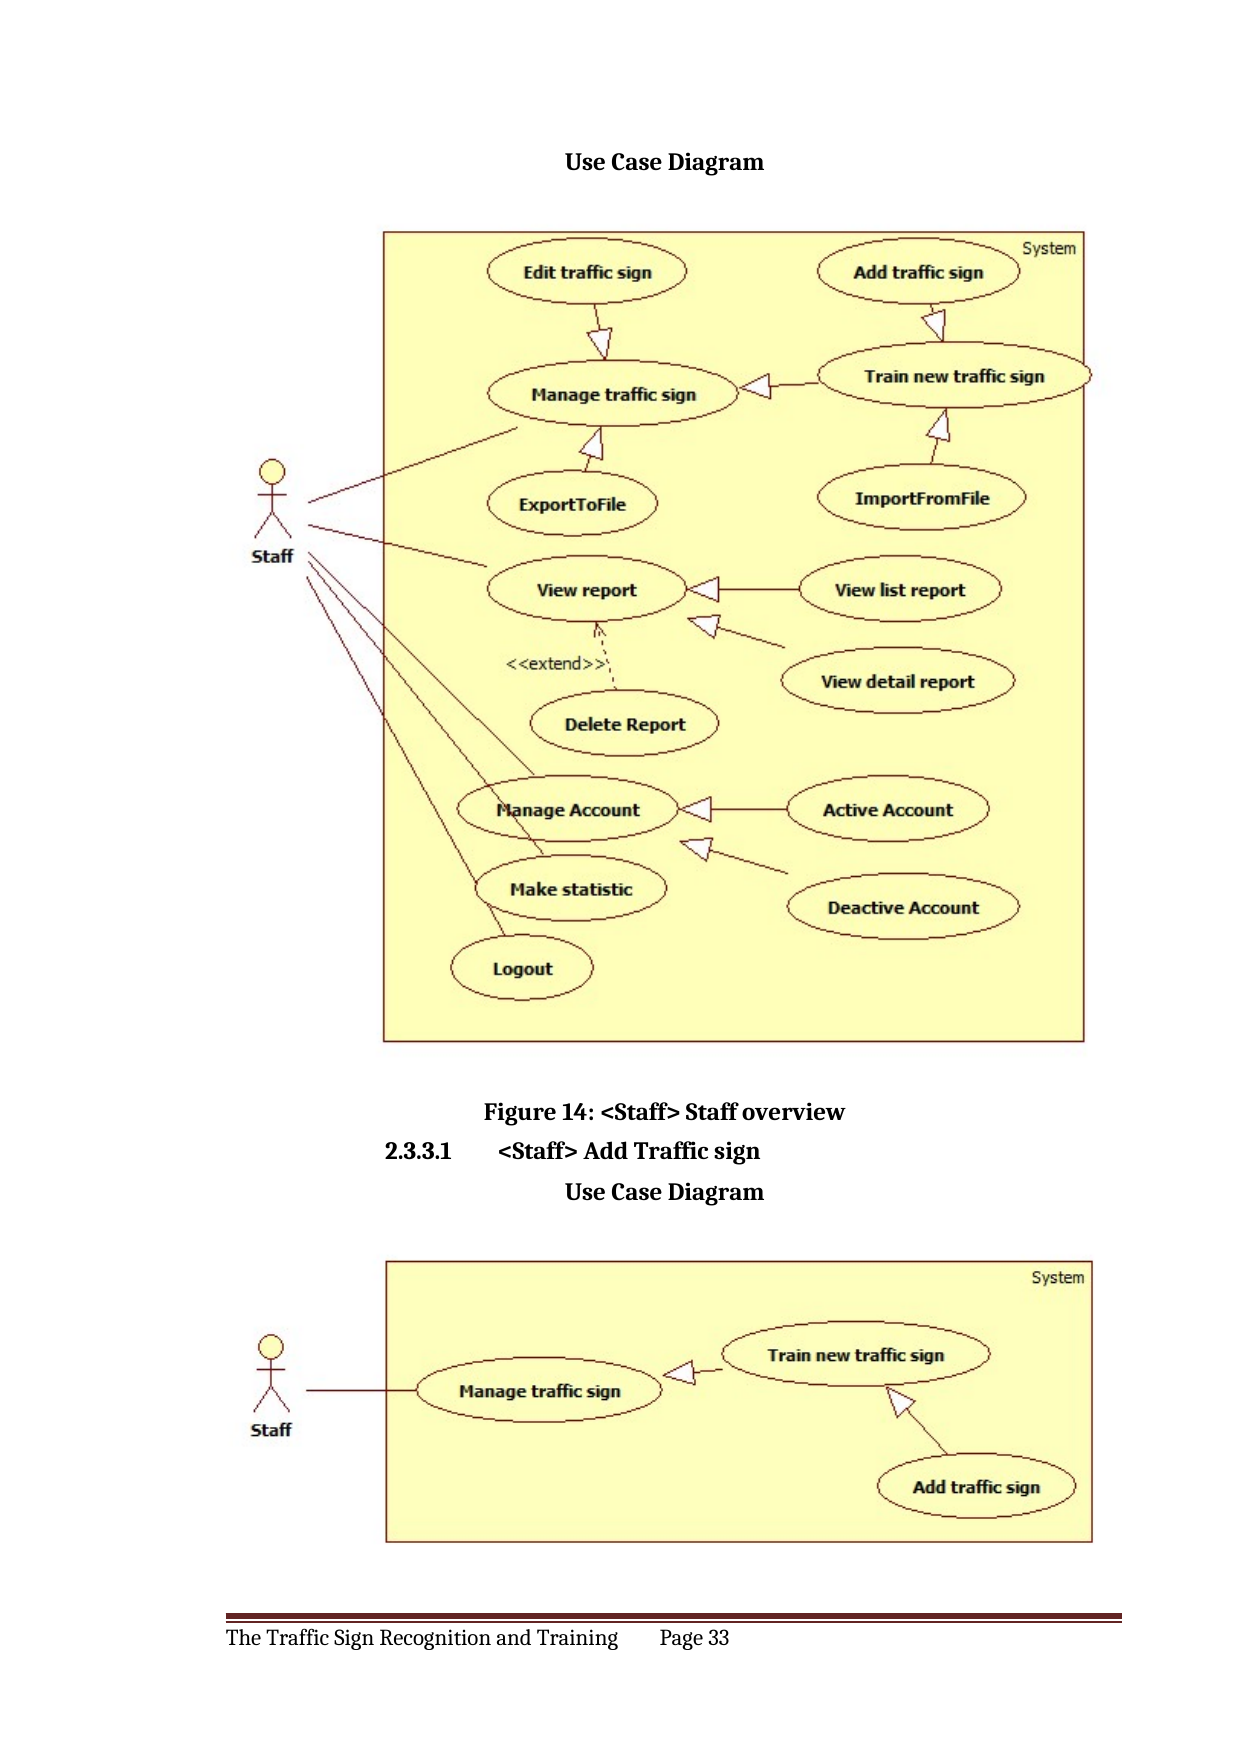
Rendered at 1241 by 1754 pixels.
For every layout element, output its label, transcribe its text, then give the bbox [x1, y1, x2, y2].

subtitle Use Case Diagram [207, 148, 1122, 176]
picture [206, 1232, 1123, 1573]
subtitle <Staff> Add Traffic sign [385, 1137, 1122, 1166]
text Figure 14: <Staff> Staff overview [207, 1098, 1122, 1126]
picture [206, 201, 1123, 1073]
subtitle Use Case Diagram [207, 1178, 1122, 1207]
